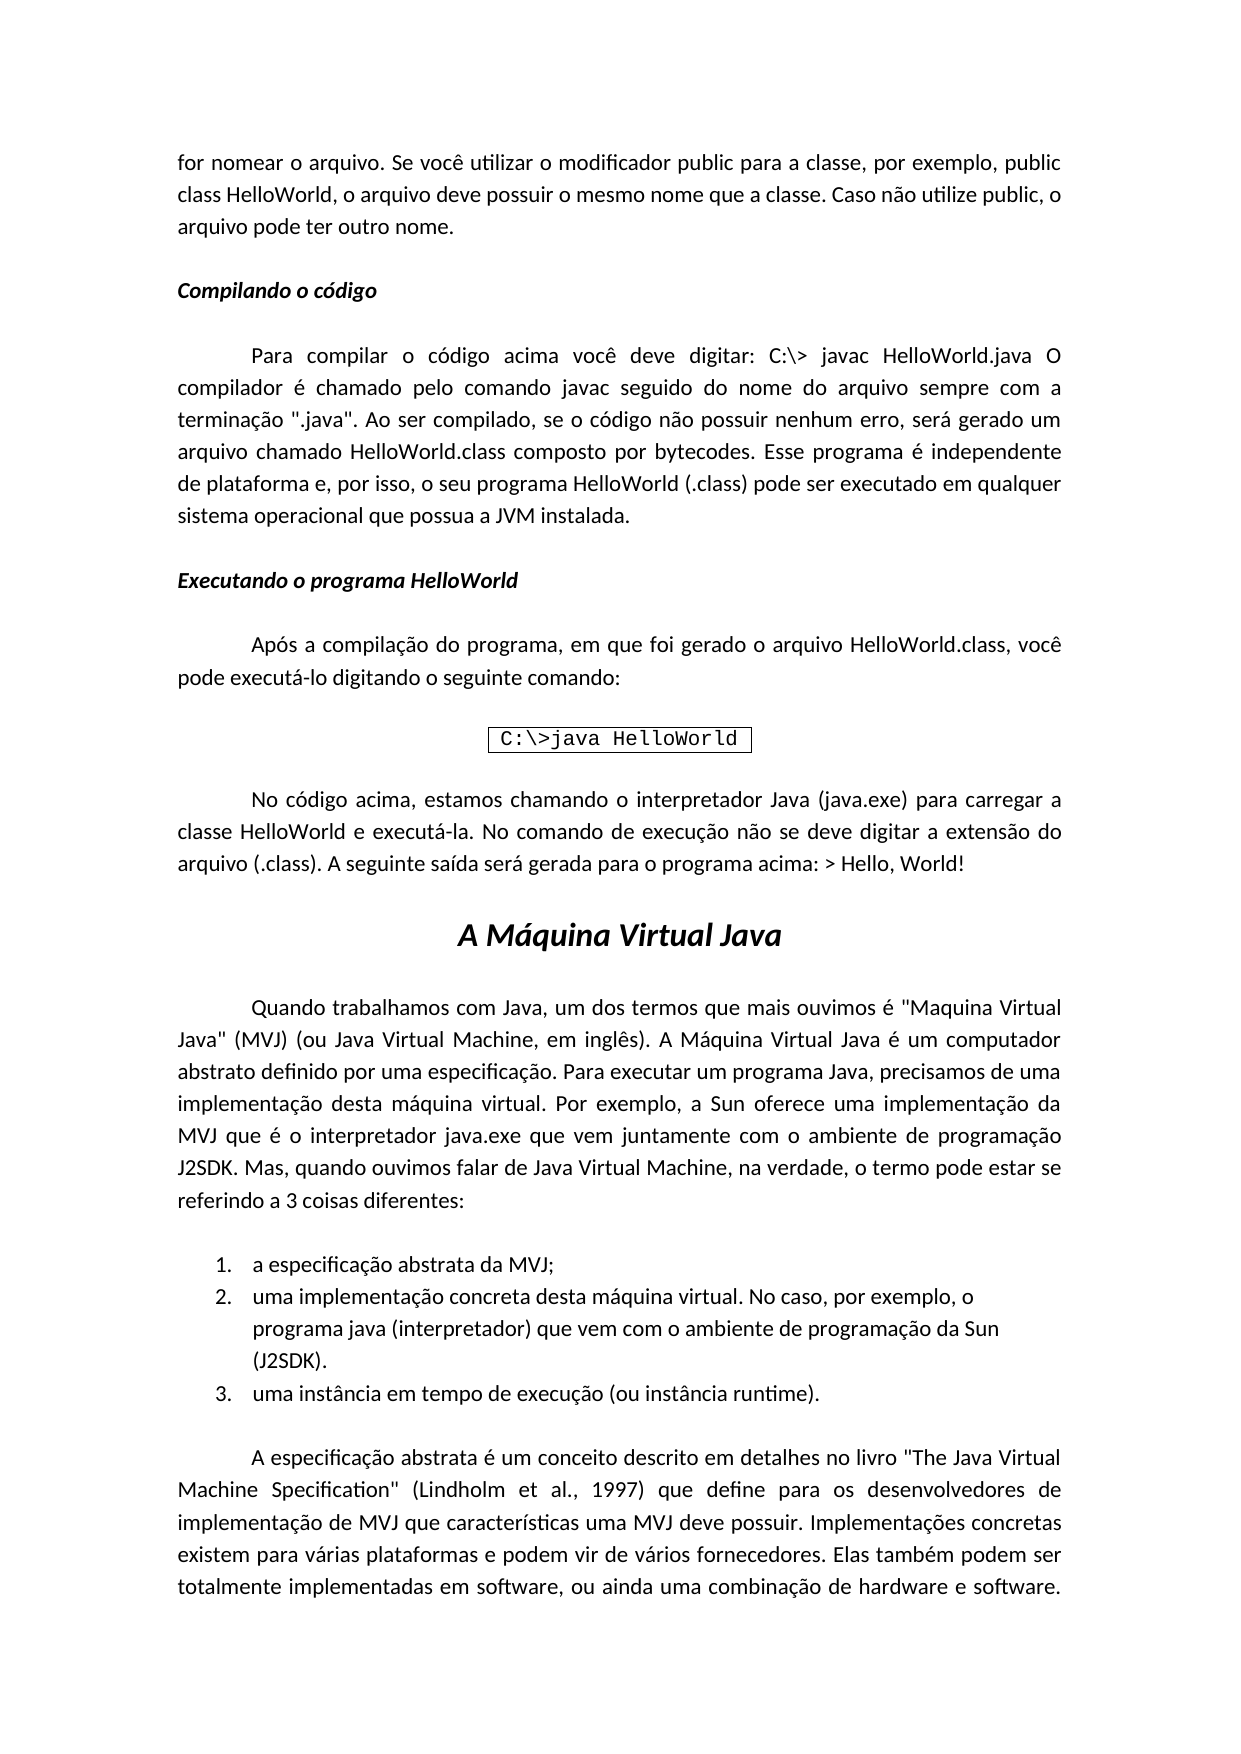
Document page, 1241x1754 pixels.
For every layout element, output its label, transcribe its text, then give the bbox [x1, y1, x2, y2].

table_header C:\>java HelloWorld [489, 728, 751, 752]
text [177, 1443, 1063, 1600]
text Após a compilação do programa, em que foi gerado o arquivo HelloWorld.class, você pode executá-lo digitando o seguinte comando: [177, 630, 1063, 691]
text Compilando o código [177, 276, 1063, 304]
text Executando o programa HelloWorld [177, 566, 1063, 594]
list a especificação abstrata da MVJ; [215, 1250, 1063, 1278]
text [177, 148, 1063, 240]
list uma instância em tempo de execução (ou instância runtime). [215, 1379, 1063, 1407]
text A Máquina Virtual Java [177, 914, 1063, 954]
text Quando trabalhamos com Java, um dos termos que mais ouvimos é "Maquina Virtual Java" (MVJ) (ou Java Virtual Machine, em inglês). A Máquina Virtual Java é um computador abstrato definido por uma especificação. Para executar um programa Java, precisamos de uma implementação desta máquina virtual. Por exemplo, a Sun oferece uma implementação da MVJ que é o interpretador java.exe que vem juntamente com o ambiente de programação J2SDK. Mas, quando ouvimos falar de Java Virtual Machine, na verdade, o termo pode estar se referindo a 3 coisas diferentes: [177, 993, 1063, 1214]
text Para compilar o código acima você deve digitar: C:\> javac HelloWorld.java O compilador é chamado pelo comando javac seguido do nome do arquivo sempre com a terminação ".java". Ao ser compilado, se o código não possuir nenhum erro, será gerado um arquivo chamado HelloWorld.class composto por bytecodes. Esse programa é independente de plataforma e, por isso, o seu programa HelloWorld (.class) pode ser executado em qualquer sistema operacional que possua a JVM instalada. [177, 341, 1063, 530]
list uma implementação concreta desta máquina virtual. No caso, por exemplo, o programa java (interpretador) que vem com o ambiente de programação da Sun (J2SDK). [215, 1282, 1063, 1375]
text No código acima, estamos chamando o interpretador Java (java.exe) para carregar a classe HelloWorld e executá-la. No comando de execução não se deve digitar a extensão do arquivo (.class). A seguinte saída será gerada para o programa acima: > Hello, World! [177, 785, 1063, 877]
